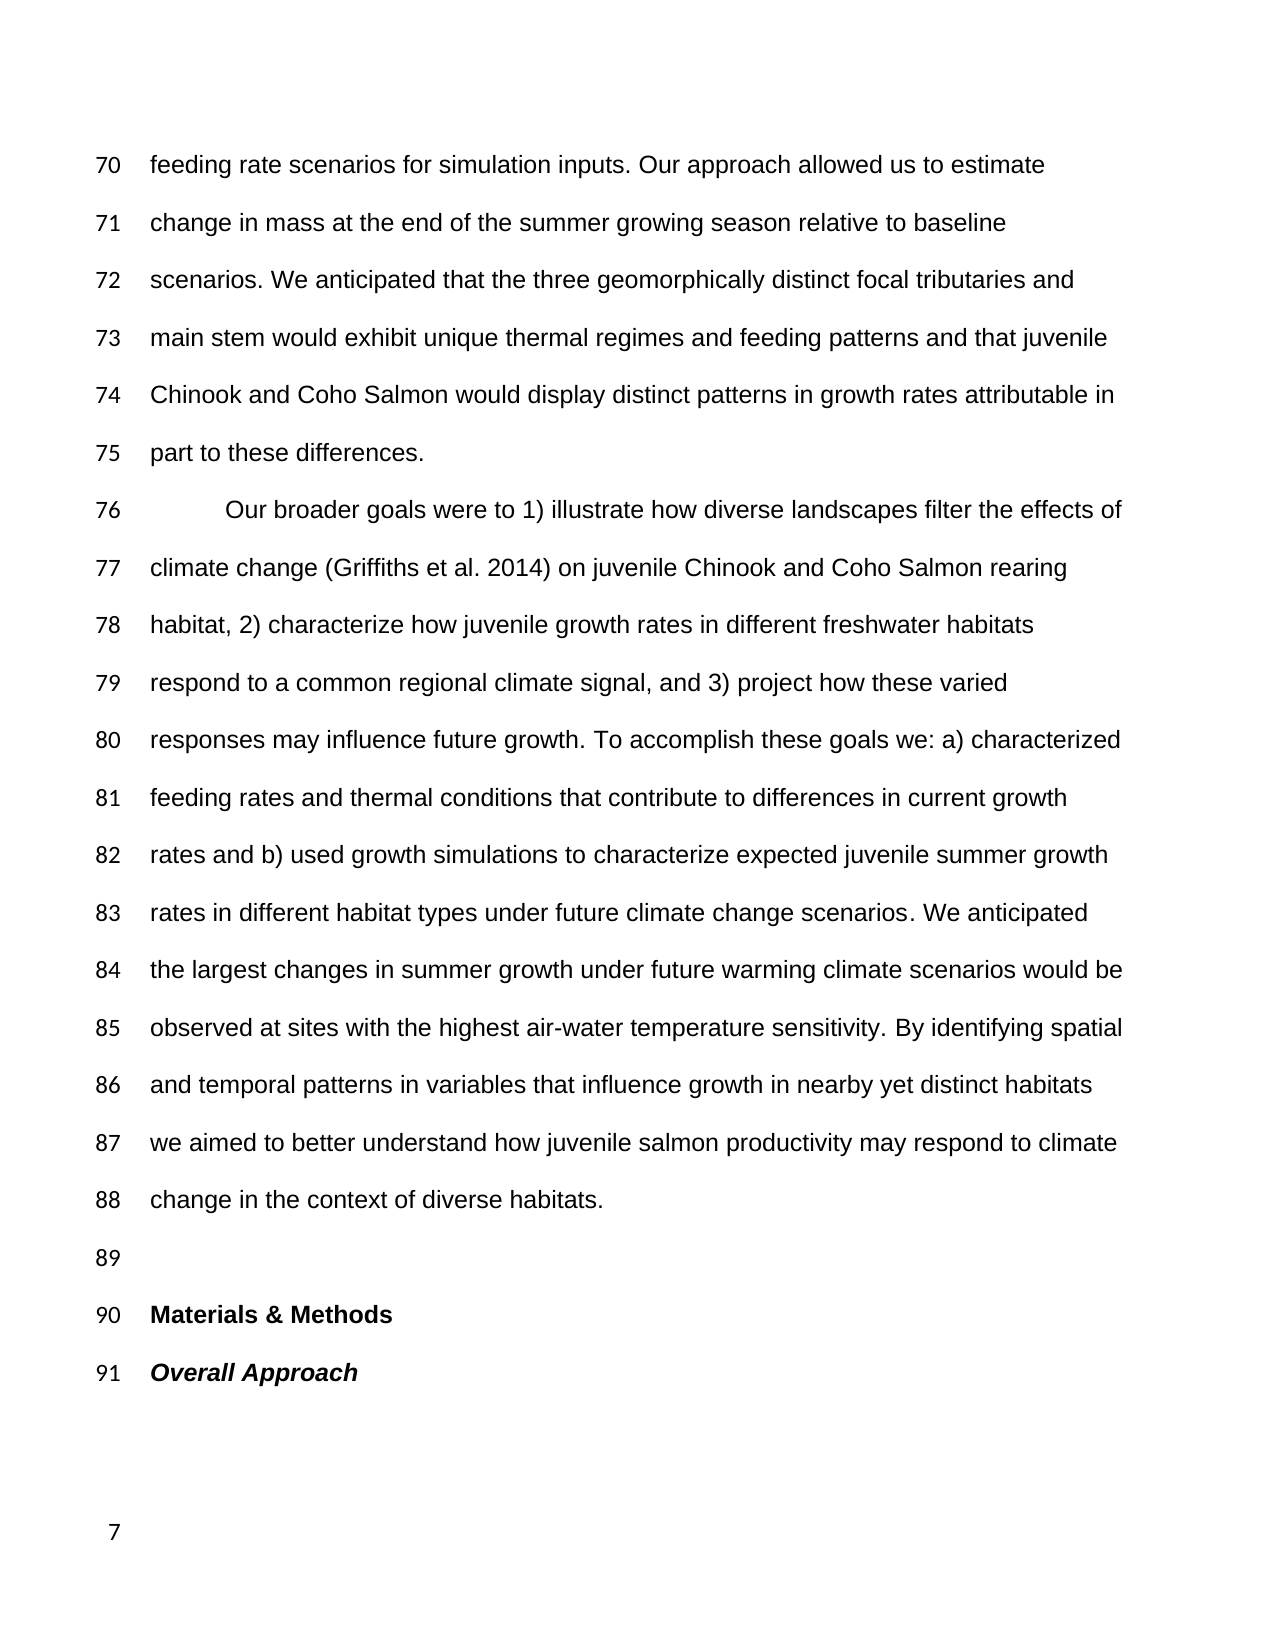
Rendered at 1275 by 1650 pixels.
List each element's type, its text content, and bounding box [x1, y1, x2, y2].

text Our broader goals were to 1) illustrate how diverse landscapes filter the effects of climate change (Griffiths et al. 2014) on juvenile Chinook and Coho Salmon rearing habitat, 2) characterize how juvenile growth rates in different freshwater habitats respond to a common regional climate signal, and 3) project how these varied responses may influence future growth. To accomplish these goals we: a) characterized feeding rates and thermal conditions that contribute to differences in current growth rates and b) used growth simulations to characterize expected juvenile summer growth rates in different habitat types under future climate change scenarios. We anticipated the largest changes in summer growth under future warming climate scenarios would be observed at sites with the highest air-water temperature sensitivity. By identifying spatial and temporal patterns in variables that influence growth in nearby yet distinct habitats we aimed to better understand how juvenile salmon productivity may respond to climate change in the context of diverse habitats. [150, 495, 1125, 1214]
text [150, 150, 1125, 466]
text Materials & Methods [150, 1300, 1125, 1329]
text Overall Approach [150, 1357, 1125, 1386]
